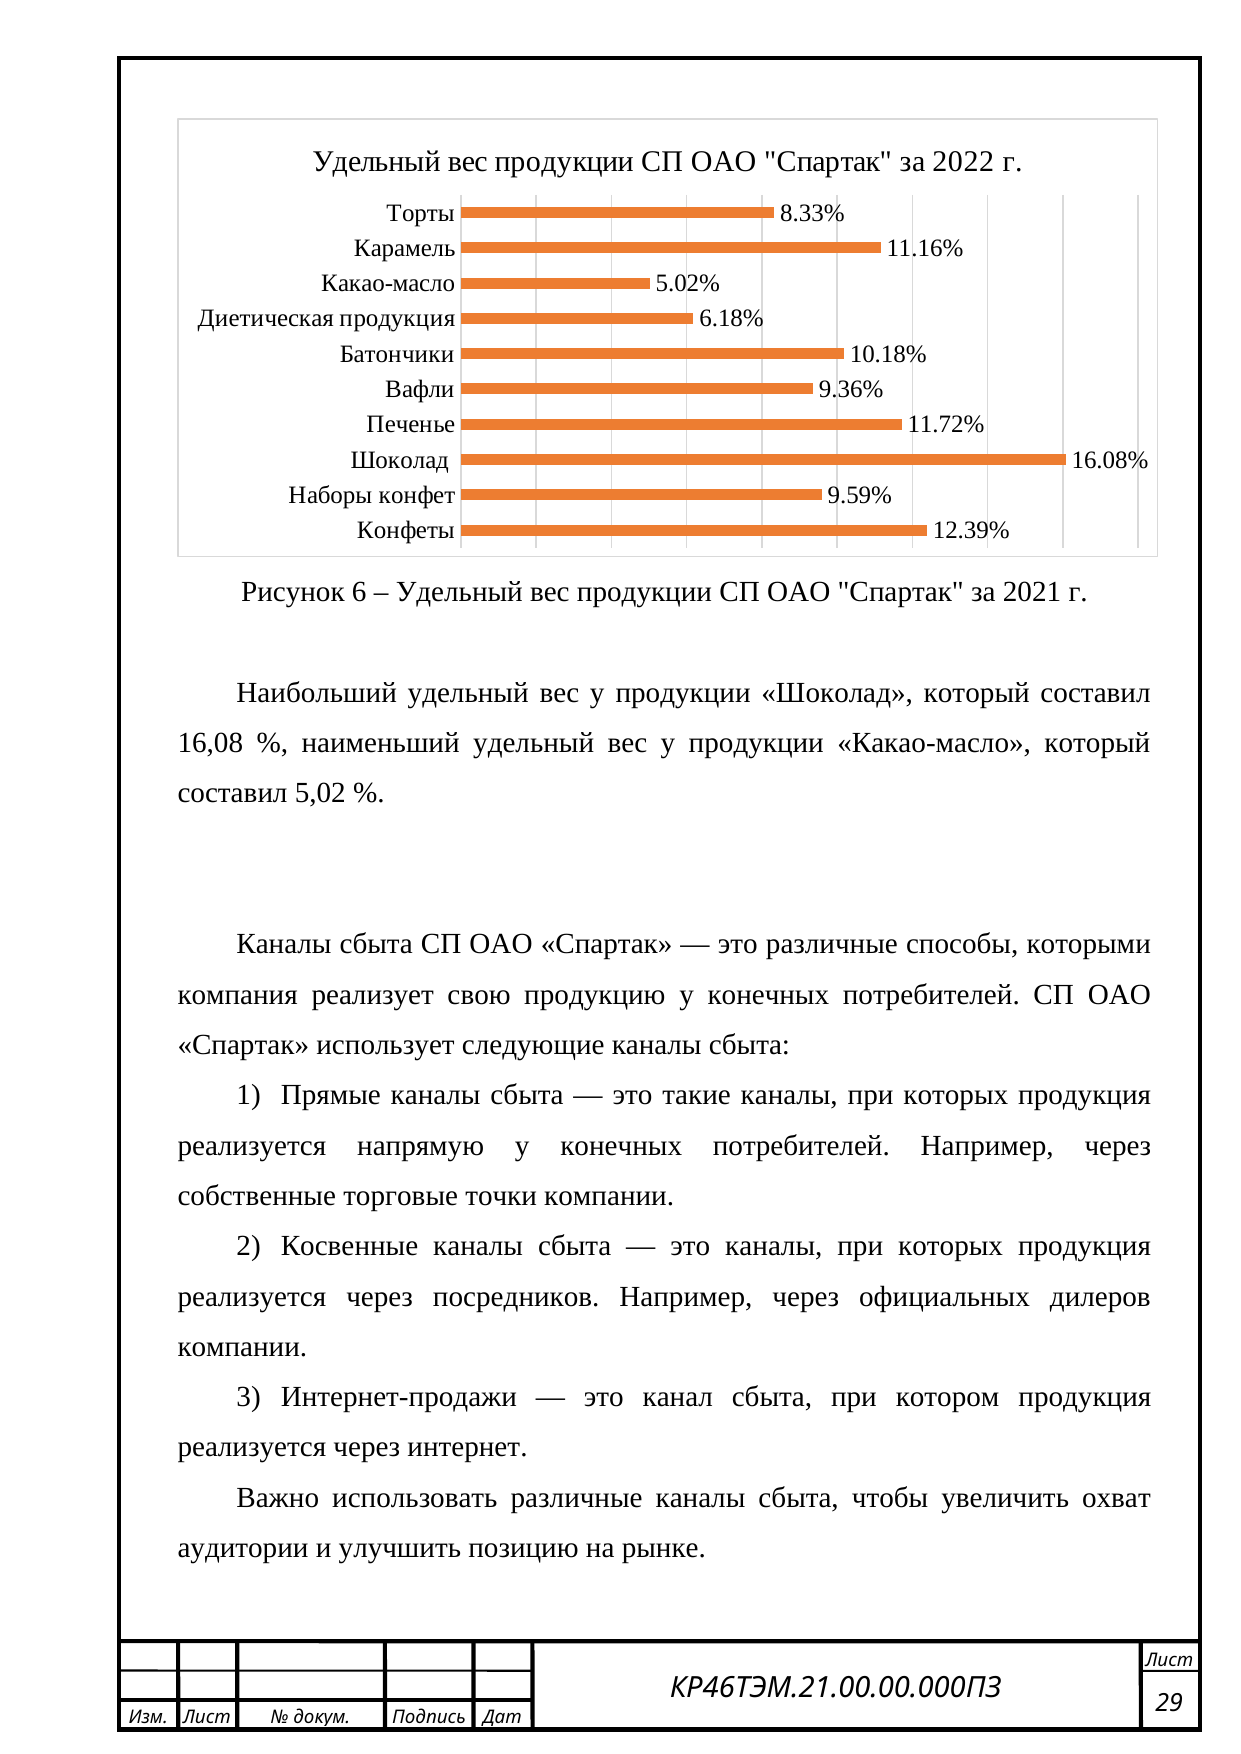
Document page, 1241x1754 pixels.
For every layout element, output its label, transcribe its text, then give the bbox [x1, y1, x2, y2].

list Прямые каналы сбыта — это такие каналы, при которых продукция реализуется напрямую у конечных потребителей. Например, через собственные торговые точки компании. [177, 1161, 1152, 1212]
list Прямые каналы сбыта — это такие каналы, при которых продукция реализуется напрямую у конечных потребителей. Например, через собственные торговые точки компании. [177, 1077, 1152, 1128]
text Каналы сбыта СП ОАО «Спартак» — это различные способы, которыми компания реализует свою продукцию у конечных потребителей. СП ОАО «Спартак» использует следующие каналы сбыта: [177, 926, 1152, 977]
text Каналы сбыта СП ОАО «Спартак» — это различные способы, которыми компания реализует свою продукцию у конечных потребителей. СП ОАО «Спартак» использует следующие каналы сбыта: [177, 1010, 1152, 1061]
list Косвенные каналы сбыта — это каналы, при которых продукция реализуется через посредников. Например, через официальных дилеров компании. [177, 1312, 1152, 1362]
text Наибольший удельный вес у продукции «Шоколад», который составил 16,08 %, наименьший удельный вес у продукции «Какао-масло», который составил 5,02 %. [177, 675, 1152, 809]
list Косвенные каналы сбыта — это каналы, при которых продукция реализуется через посредников. Например, через официальных дилеров компании. [177, 1228, 1152, 1279]
list Интернет-продажи — это канал сбыта, при котором продукция реализуется через интернет. [177, 1379, 1152, 1463]
text Важно использовать различные каналы сбыта, чтобы увеличить охват аудитории и улучшить позицию на рынке. [177, 1480, 1152, 1564]
text Рисунок 6 – Удельный вес продукции СП ОАО "Спартак" за 2021 г. [177, 557, 1152, 608]
